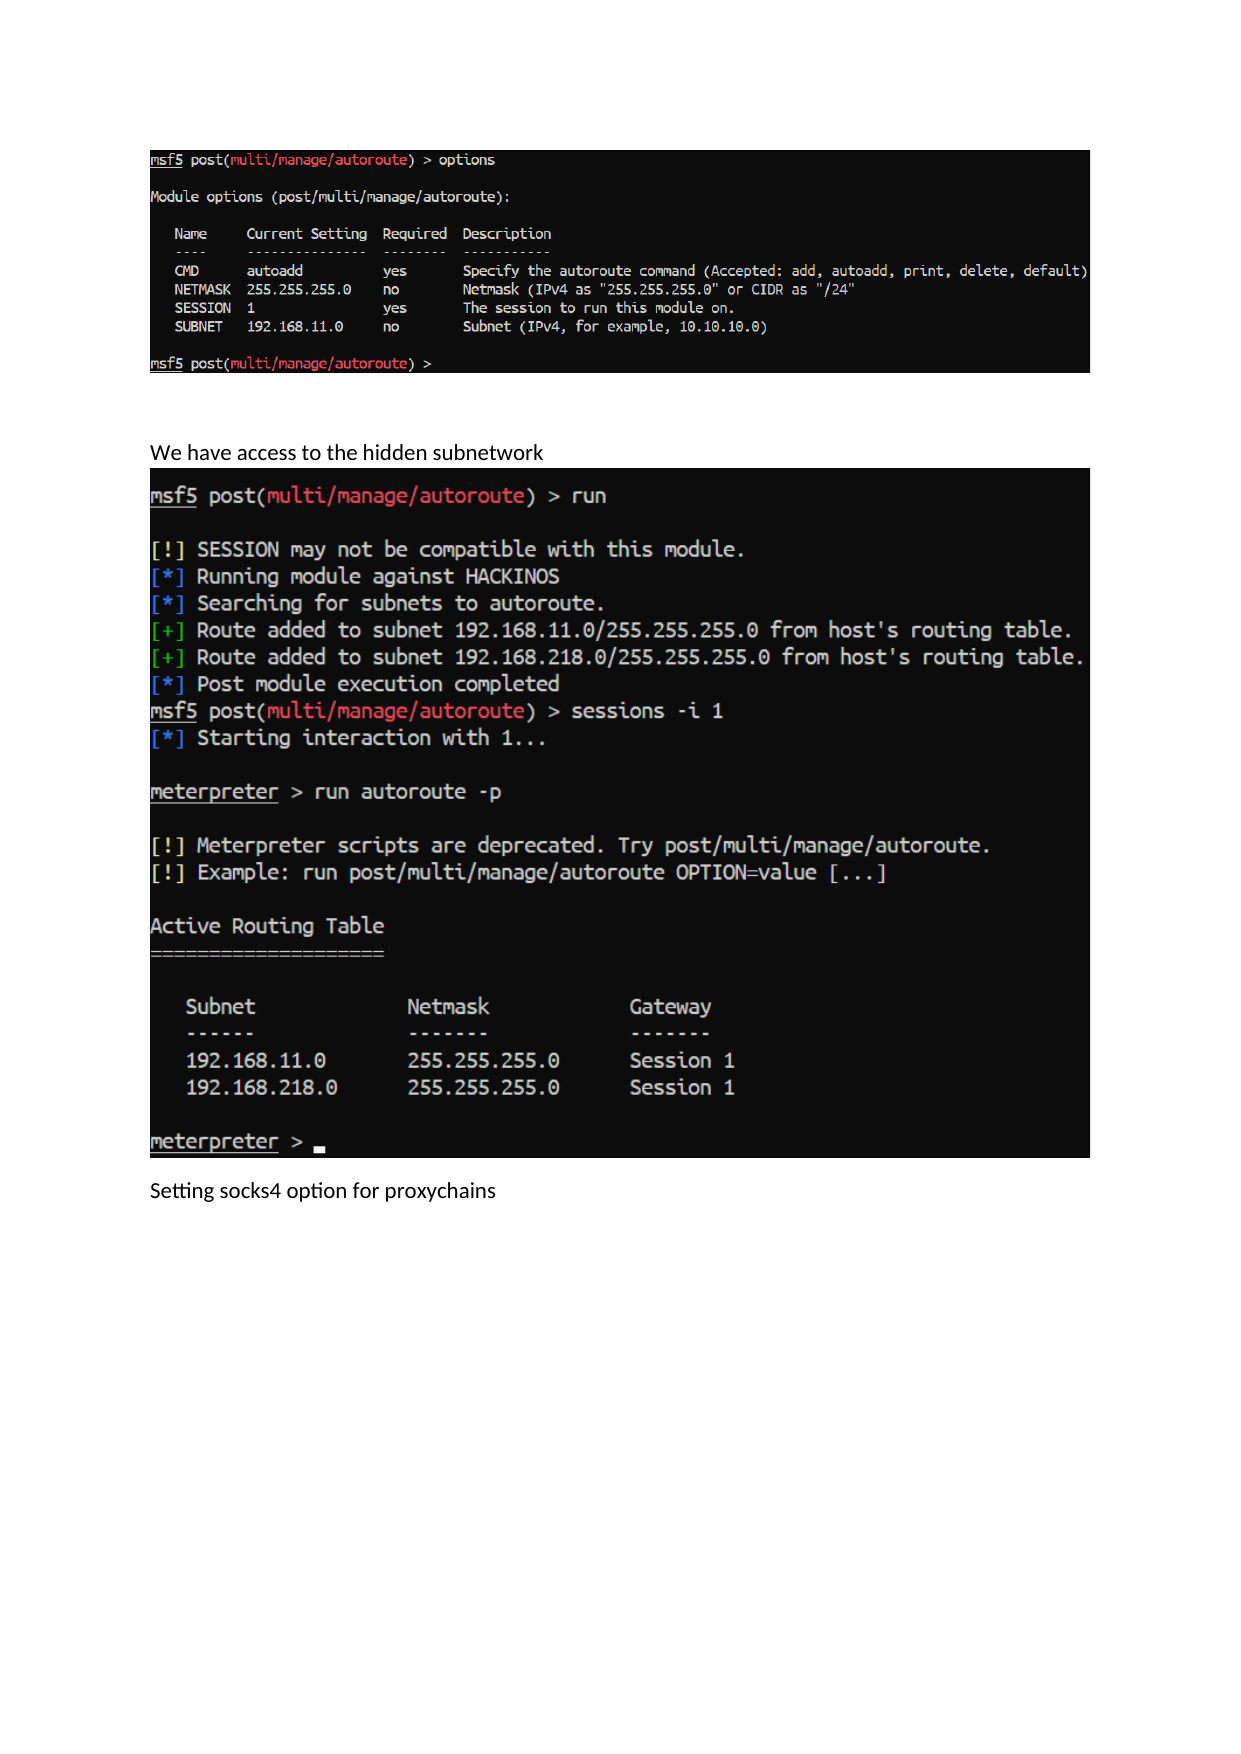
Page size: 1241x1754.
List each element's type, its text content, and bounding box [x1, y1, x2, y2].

picture [150, 468, 1091, 1158]
text We have access to the hidden subnetwork [150, 438, 1090, 468]
picture [150, 150, 1091, 373]
text Setting socks4 option for proxychains [150, 1176, 1090, 1204]
